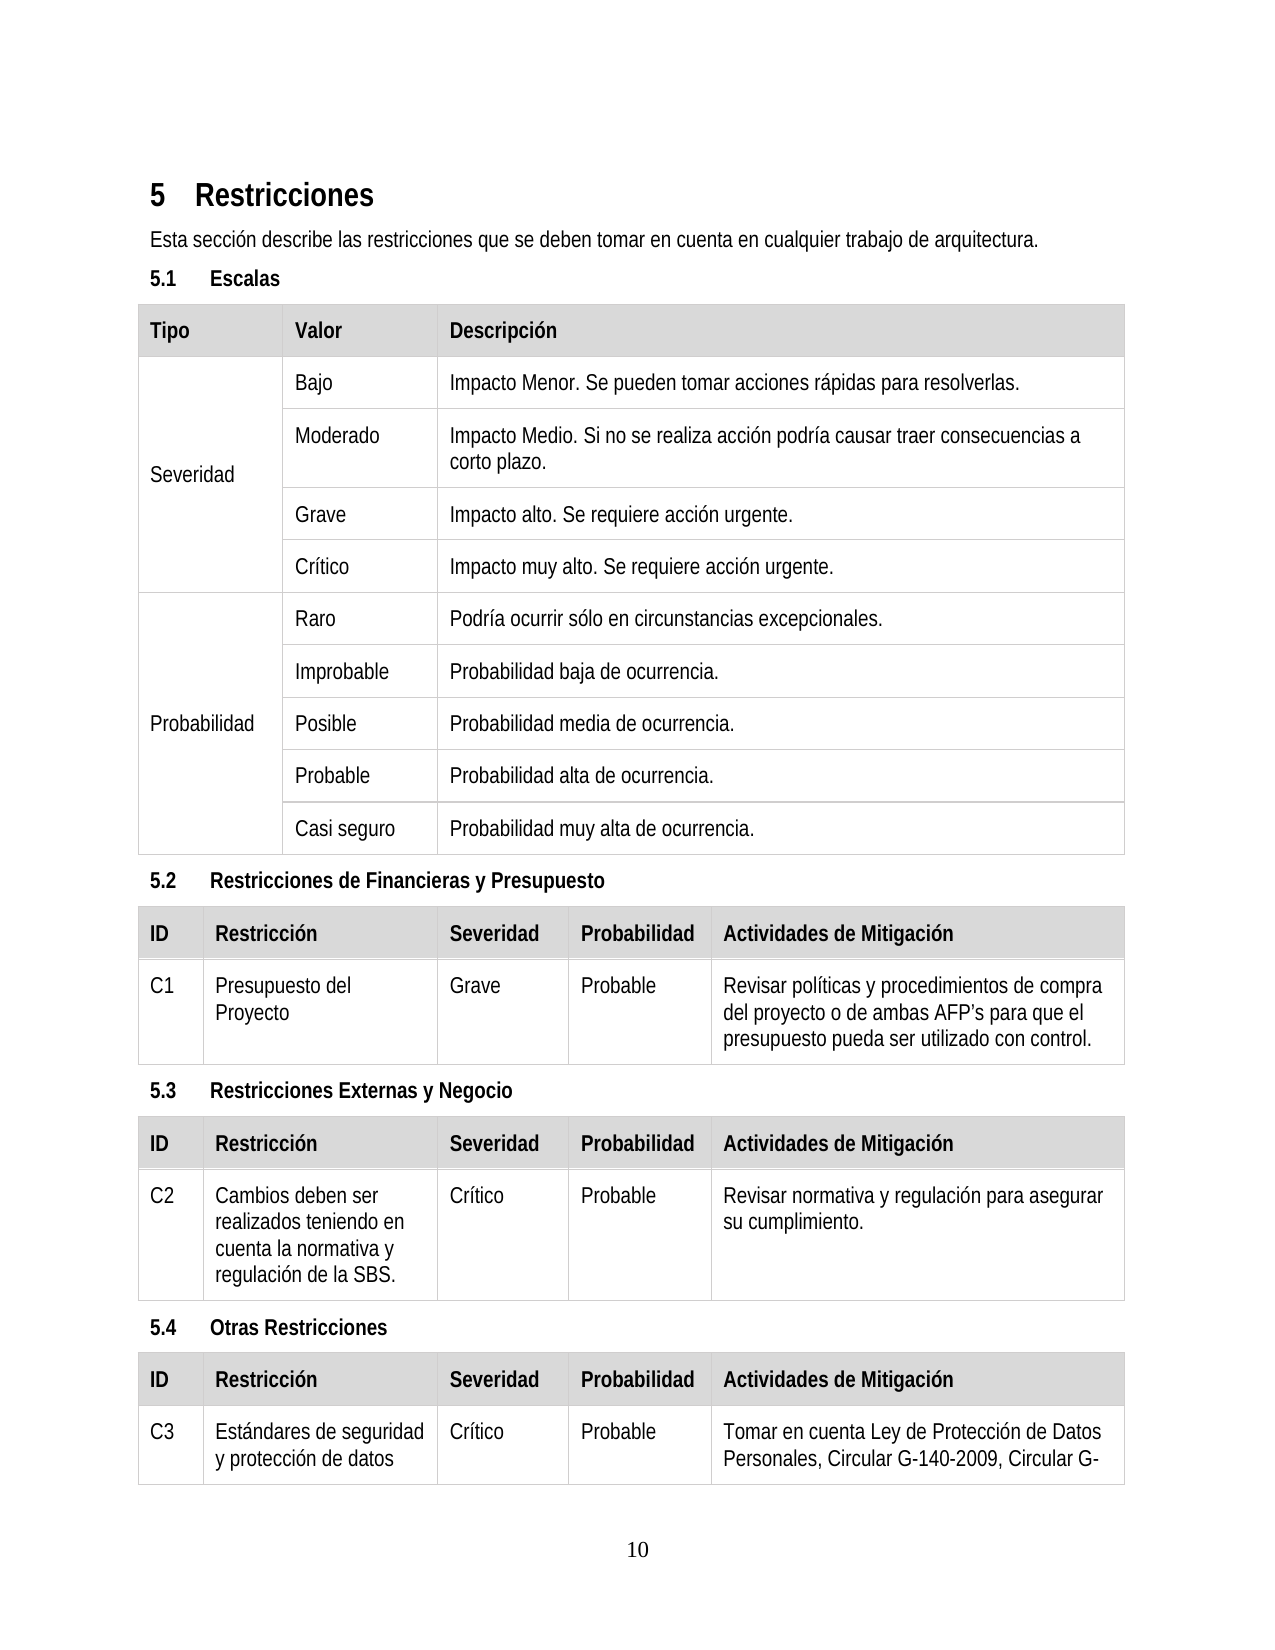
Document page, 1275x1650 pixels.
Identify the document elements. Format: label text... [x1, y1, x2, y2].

table_cell Posible [283, 698, 437, 749]
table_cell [712, 1406, 1124, 1483]
table_cell Impacto alto. Se requiere acción urgente. [438, 488, 1124, 539]
subtitle Restricciones [150, 175, 1125, 213]
table_cell Probable [569, 1406, 711, 1483]
table_cell Probabilidad muy alta de ocurrencia. [438, 803, 1124, 854]
table_header Actividades de Mitigación [712, 907, 1124, 958]
table_cell Impacto Menor. Se pueden tomar acciones rápidas para resolverlas. [438, 357, 1124, 408]
list Otras Restricciones [150, 1313, 1125, 1340]
table_cell Probable [283, 750, 437, 801]
table_header Actividades de Mitigación [712, 1353, 1124, 1405]
table_header Severidad [438, 1353, 568, 1405]
table_cell Crítico [283, 540, 437, 592]
table_header Valor [283, 305, 437, 356]
table_cell Presupuesto del Proyecto [204, 960, 437, 1064]
list Escalas [150, 264, 1125, 291]
table_cell Probabilidad media de ocurrencia. [438, 698, 1124, 749]
table_cell Probabilidad [139, 593, 282, 854]
table_cell Podría ocurrir sólo en circunstancias excepcionales. [438, 593, 1124, 644]
table_cell Grave [283, 488, 437, 539]
table_header Actividades de Mitigación [712, 1117, 1124, 1168]
table_cell Probable [569, 960, 711, 1064]
table_header Severidad [438, 907, 568, 958]
table_cell Crítico [438, 1170, 568, 1300]
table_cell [204, 1406, 437, 1483]
list Restricciones de Financieras y Presupuesto [150, 867, 1125, 894]
table_cell Probabilidad baja de ocurrencia. [438, 645, 1124, 697]
table_header ID [139, 1117, 203, 1168]
table_header Probabilidad [569, 1117, 711, 1168]
table_cell Severidad [139, 357, 282, 592]
table_cell Raro [283, 593, 437, 644]
table_header Restricción [204, 1117, 437, 1168]
table_header Probabilidad [569, 1353, 711, 1405]
table_cell Moderado [283, 409, 437, 487]
text Esta sección describe las restricciones que se deben tomar en cuenta en cualquier trabajo de arquitectura. [150, 226, 1125, 252]
table_cell C2 [139, 1170, 203, 1300]
table_header Tipo [139, 305, 282, 356]
table_cell Impacto muy alto. Se requiere acción urgente. [438, 540, 1124, 592]
table_header ID [139, 907, 203, 958]
table_cell Improbable [283, 645, 437, 697]
table_header Severidad [438, 1117, 568, 1168]
table_header Descripción [438, 305, 1124, 356]
table_cell Bajo [283, 357, 437, 408]
list Restricciones Externas y Negocio [150, 1077, 1125, 1103]
table_cell Revisar políticas y procedimientos de compra del proyecto o de ambas AFP’s para que el presupuesto pueda ser utilizado con control. [712, 960, 1124, 1064]
table_header ID [139, 1353, 203, 1405]
table_header Probabilidad [569, 907, 711, 958]
table_cell C1 [139, 960, 203, 1064]
table_cell Probable [569, 1170, 711, 1300]
table_header Restricción [204, 1353, 437, 1405]
table_cell Impacto Medio. Si no se realiza acción podría causar traer consecuencias a corto plazo. [438, 409, 1124, 487]
table_cell Grave [438, 960, 568, 1064]
table_cell Revisar normativa y regulación para asegurar su cumplimiento. [712, 1170, 1124, 1300]
table_cell Probabilidad alta de ocurrencia. [438, 750, 1124, 801]
table_header Restricción [204, 907, 437, 958]
table_cell Cambios deben ser realizados teniendo en cuenta la normativa y regulación de la SBS. [204, 1170, 437, 1300]
table_cell Casi seguro [283, 803, 437, 854]
table_cell C3 [139, 1406, 203, 1483]
table_cell Crítico [438, 1406, 568, 1483]
